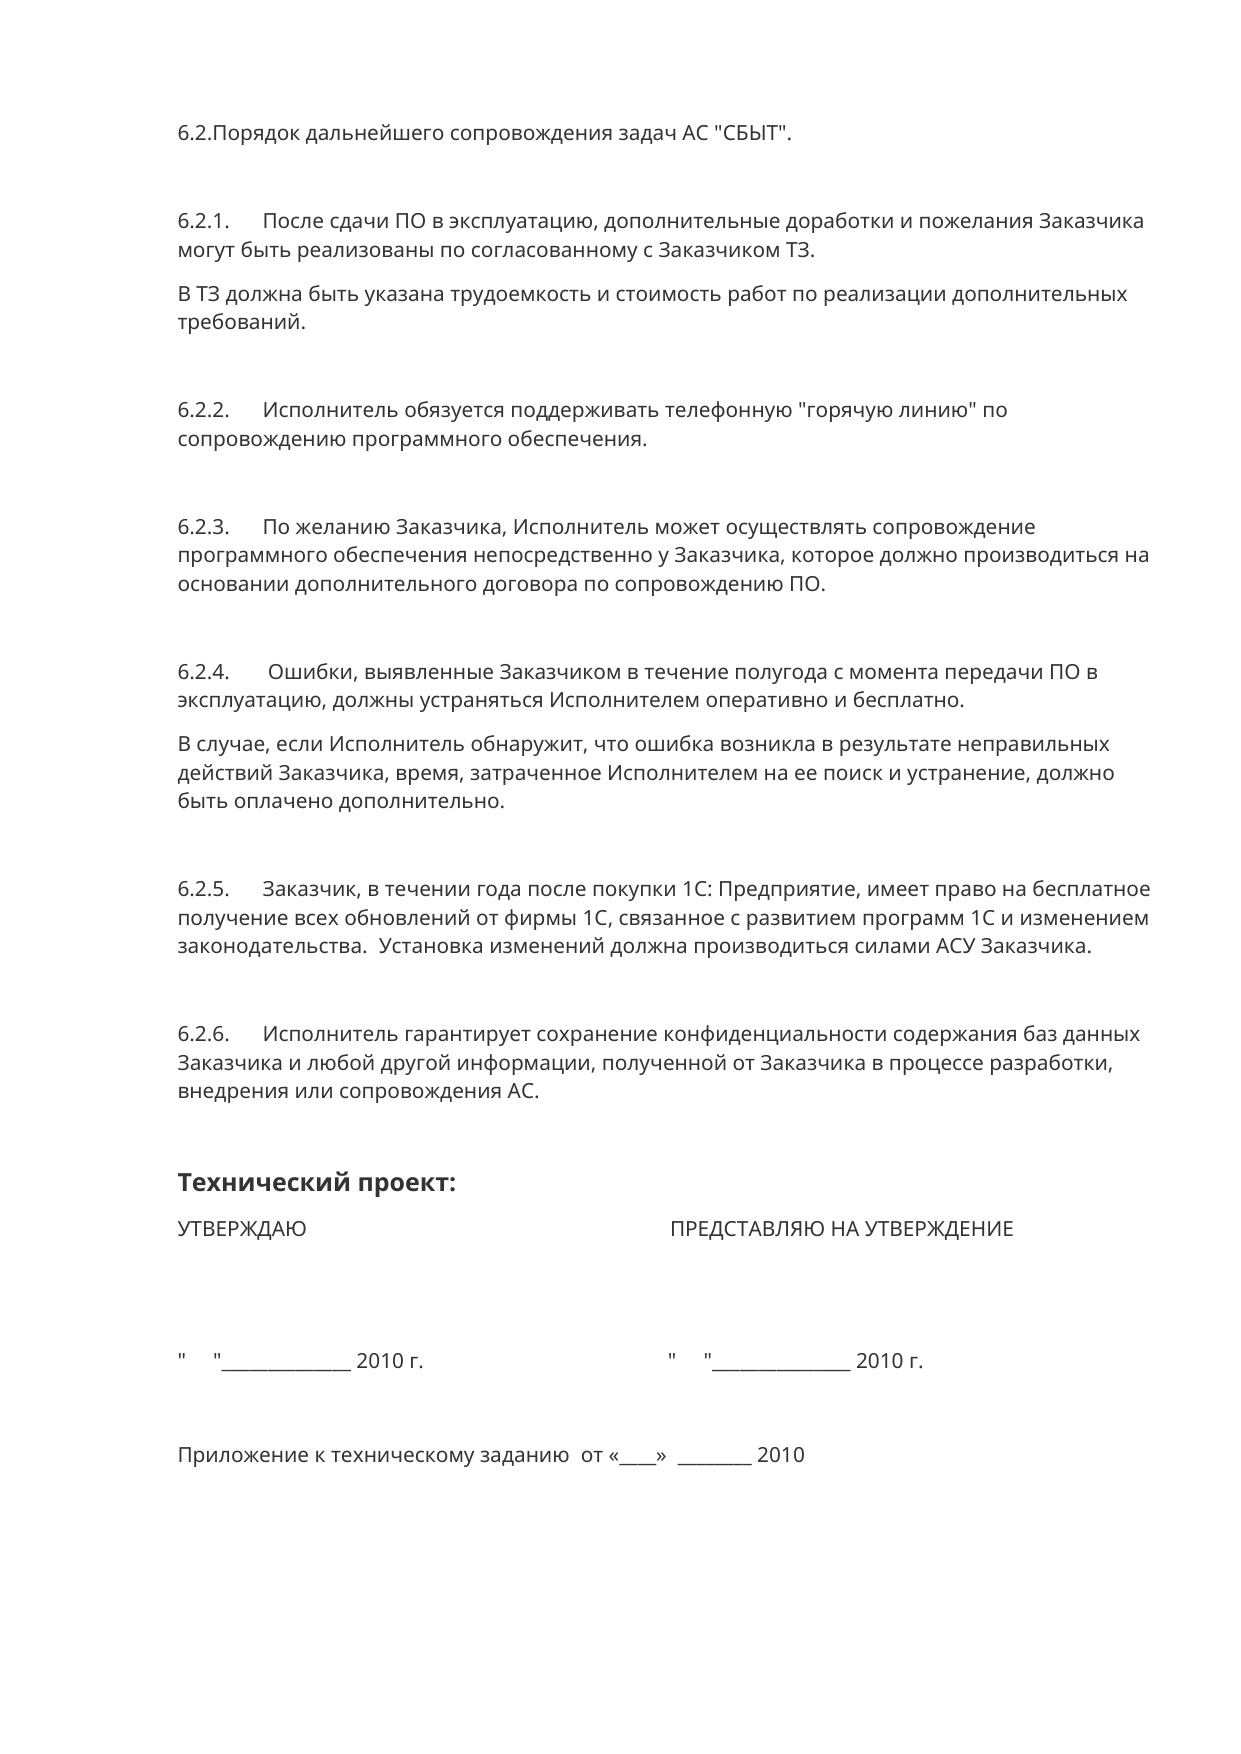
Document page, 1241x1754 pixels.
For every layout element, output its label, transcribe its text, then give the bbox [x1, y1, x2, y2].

text 6.2.3. По желанию Заказчика, Исполнитель может осуществлять сопровождение программного обеспечения непосредственно у Заказчика, которое должно производиться на основании дополнительного договора по сопровождению ПО. [177, 512, 1152, 597]
text В ТЗ должна быть указана трудоемкость и стоимость работ по реализации дополнительных требований. [177, 279, 1152, 336]
text 6.2.6. Исполнитель гарантирует сохранение конфиденциальности содержания баз данных Заказчика и любой другой информации, полученной от Заказчика в процессе разработки, внедрения или сопровождения АС. [177, 1019, 1152, 1105]
text 6.2.2. Исполнитель обязуется поддерживать телефонную "горячую линию" по сопровождению программного обеспечения. [177, 395, 1152, 452]
text " "______________ 2010 г. " "_______________ 2010 г. [177, 1346, 1152, 1375]
text 6.2.5. Заказчик, в течении года после покупки 1С: Предприятие, имеет право на бесплатное получение всех обновлений от фирмы 1С, связанное с развитием программ 1С и изменением законодательства. Установка изменений должна производиться силами АСУ Заказчика. [177, 874, 1152, 960]
text 6.2.4. Ошибки, выявленные Заказчиком в течение полугода с момента передачи ПО в эксплуатацию, должны устраняться Исполнителем оперативно и бесплатно. [177, 657, 1152, 714]
text 6.2.1. После сдачи ПО в эксплуатацию, дополнительные доработки и пожелания Заказчика могут быть реализованы по согласованному с Заказчиком ТЗ. [177, 206, 1152, 263]
text Приложение к техническому заданию от «____» ________ 2010 [177, 1440, 1152, 1468]
text 6.2.Порядок дальнейшего сопровождения задач АС "СБЫТ". [177, 118, 1152, 147]
text В случае, если Исполнитель обнаружит, что ошибка возникла в результате неправильных действий Заказчика, время, затраченное Исполнителем на ее поиск и устранение, должно быть оплачено дополнительно. [177, 729, 1152, 815]
text УТВЕРЖДАЮ ПРЕДСТАВЛЯЮ НА УТВЕРЖДЕНИЕ [177, 1214, 1152, 1242]
text Технический проект: [177, 1164, 1152, 1198]
